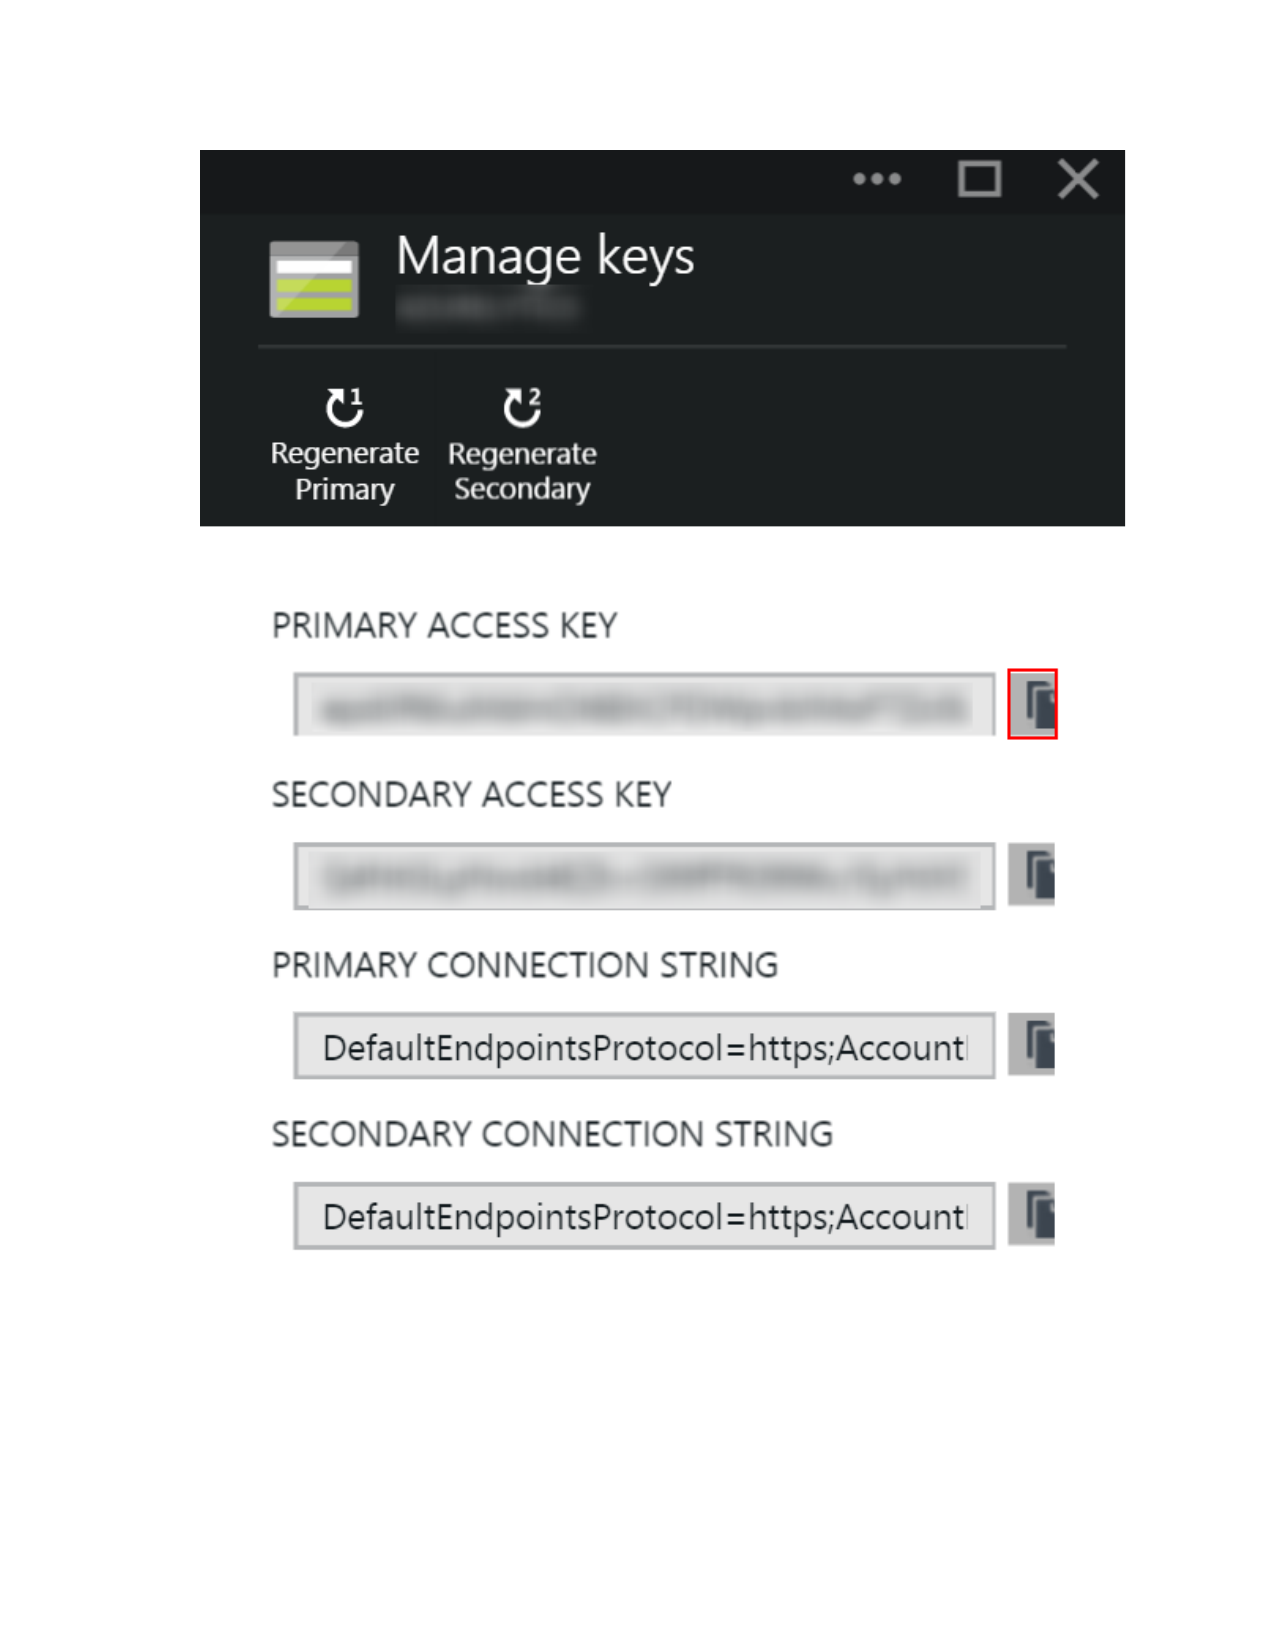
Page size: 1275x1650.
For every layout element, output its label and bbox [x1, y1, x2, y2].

picture [200, 150, 1125, 1386]
